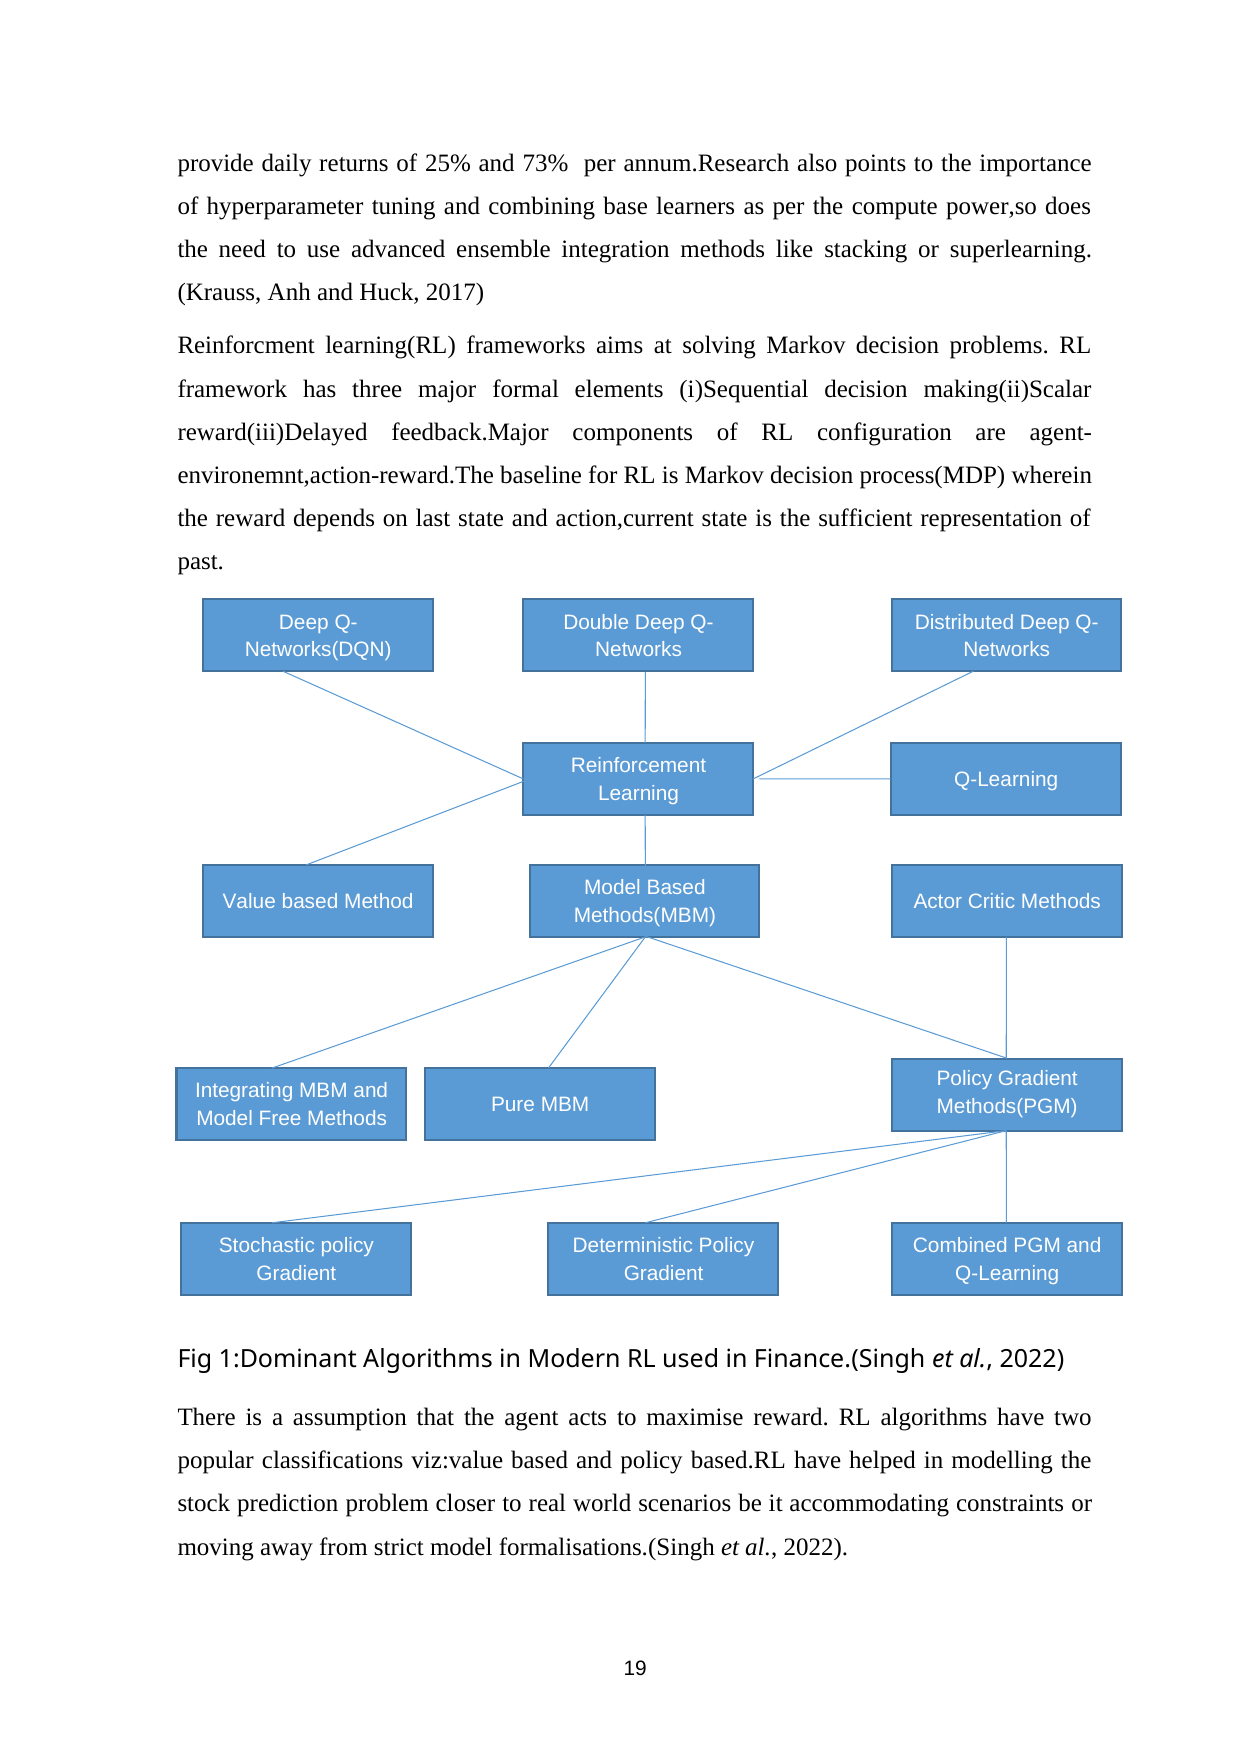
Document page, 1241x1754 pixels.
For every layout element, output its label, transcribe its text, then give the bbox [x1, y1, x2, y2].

text There is a assumption that the agent acts to maximise reward. RL algorithms have two popular classifications viz:value based and policy based.RL have helped in modelling the stock prediction problem closer to real world scenarios be it accommodating constraints or moving away from strict model formalisations.(Singh et al., 2022). [177, 1402, 1092, 1560]
text Fig 1:Dominant Algorithms in Modern RL used in Finance.(Singh et al., 2022) [177, 1341, 1092, 1375]
text Reinforcment learning(RL) frameworks aims at solving Markov decision problems. RL framework has three major formal elements (i)Sequential decision making(ii)Scalar reward(iii)Delayed feedback.Major components of RL configuration are agent-environemnt,action-reward.The baseline for RL is Markov decision process(MDP) wherein the reward depends on last state and action,current state is the sufficient representation of past. [177, 331, 1092, 575]
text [177, 148, 1092, 306]
